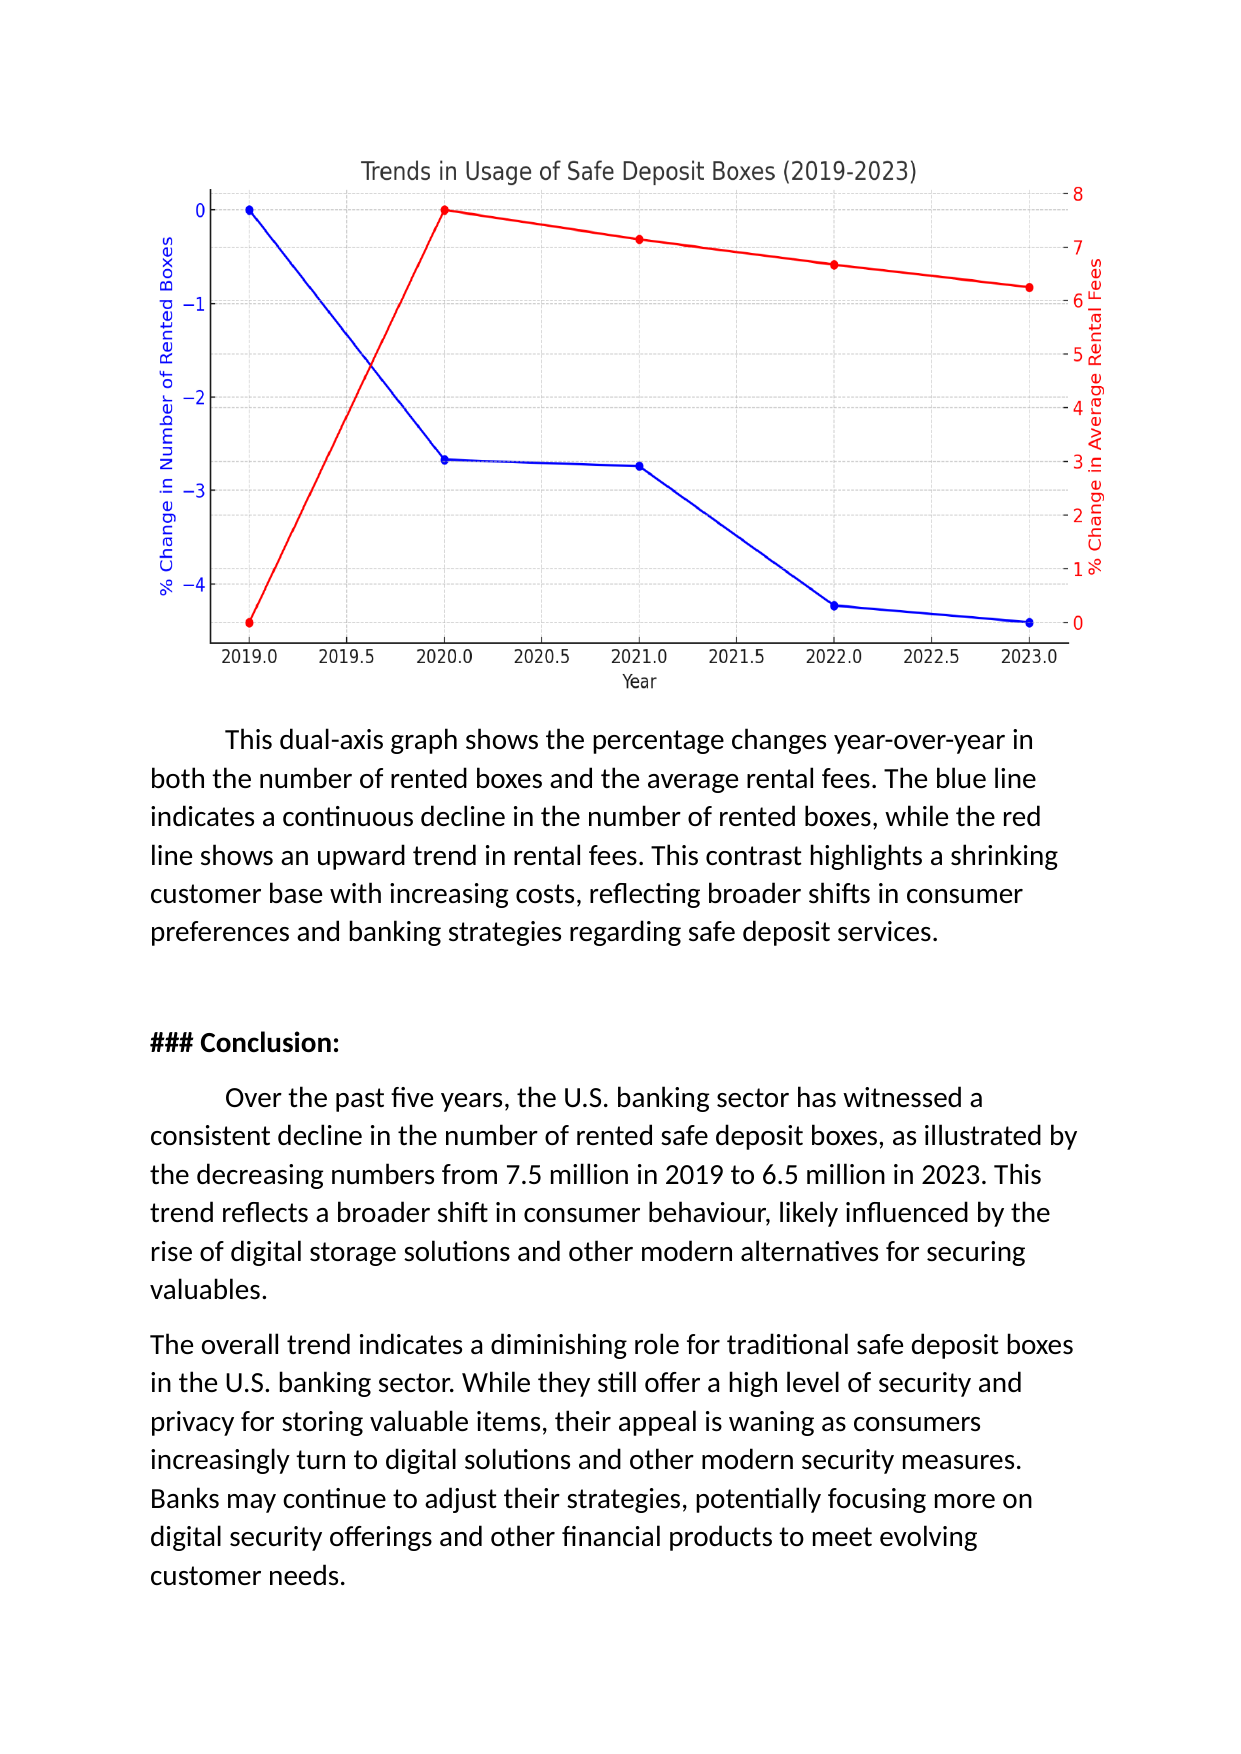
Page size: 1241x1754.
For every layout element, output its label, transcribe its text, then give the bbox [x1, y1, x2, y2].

text This dual-axis graph shows the percentage changes year-over-year in both the number of rented boxes and the average rental fees. The blue line indicates a continuous decline in the number of rented boxes, while the red line shows an upward trend in rental fees. This contrast highlights a shrinking customer base with increasing costs, reflecting broader shifts in consumer preferences and banking strategies regarding safe deposit services. [150, 721, 1090, 949]
text Over the past five years, the U.S. banking sector has witnessed a consistent decline in the number of rented safe deposit boxes, as illustrated by the decreasing numbers from 7.5 million in 2019 to 6.5 million in 2023. This trend reflects a broader shift in consumer behaviour, likely influenced by the rise of digital storage solutions and other modern alternatives for securing valuables. [150, 1079, 1090, 1307]
picture [150, 150, 1114, 703]
text ### Conclusion: [150, 1024, 1090, 1059]
text The overall trend indicates a diminishing role for traditional safe deposit boxes in the U.S. banking sector. While they still offer a high level of security and privacy for storing valuable items, their appeal is waning as consumers increasingly turn to digital solutions and other modern security measures. Banks may continue to adjust their strategies, potentially focusing more on digital security offerings and other financial products to meet evolving customer needs. [150, 1326, 1090, 1592]
